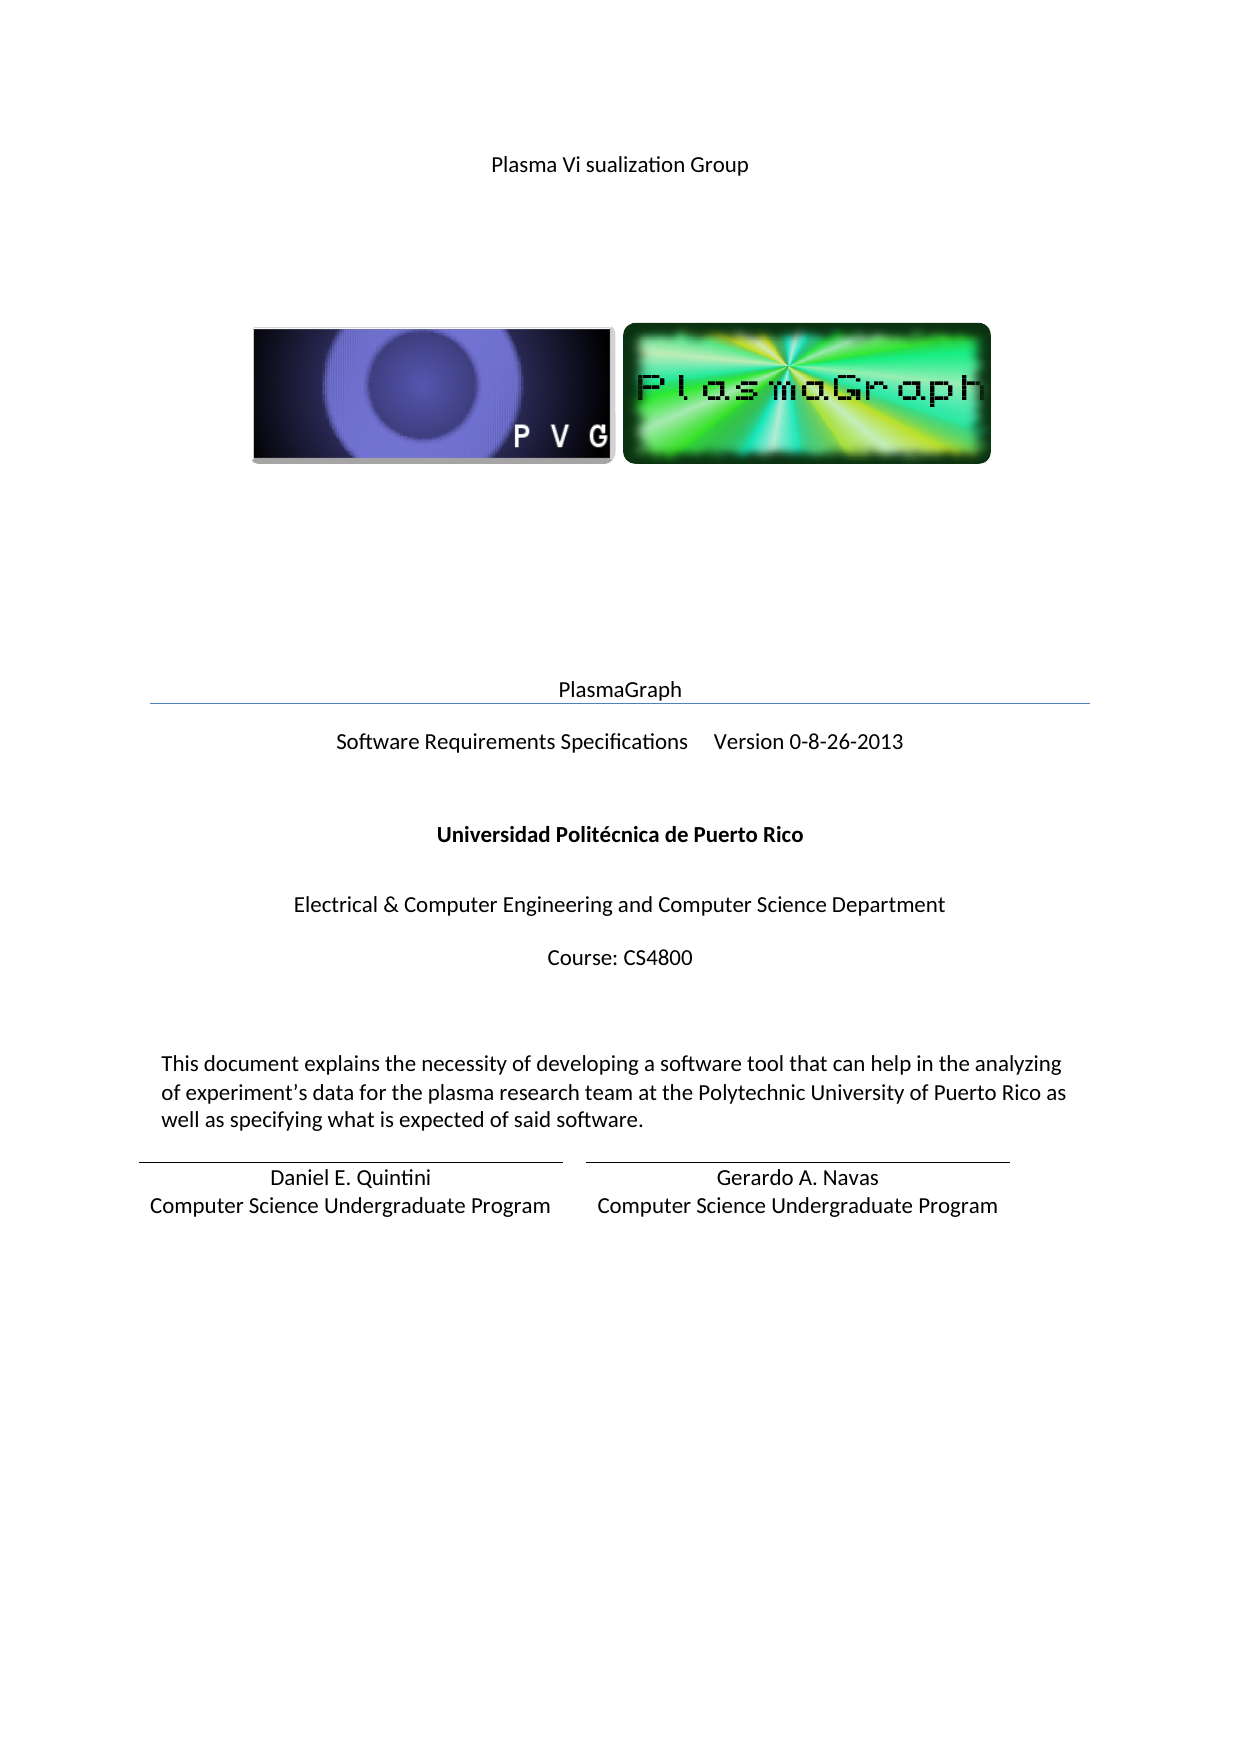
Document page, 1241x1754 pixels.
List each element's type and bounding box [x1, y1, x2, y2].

picture [623, 322, 991, 464]
picture [248, 322, 616, 464]
